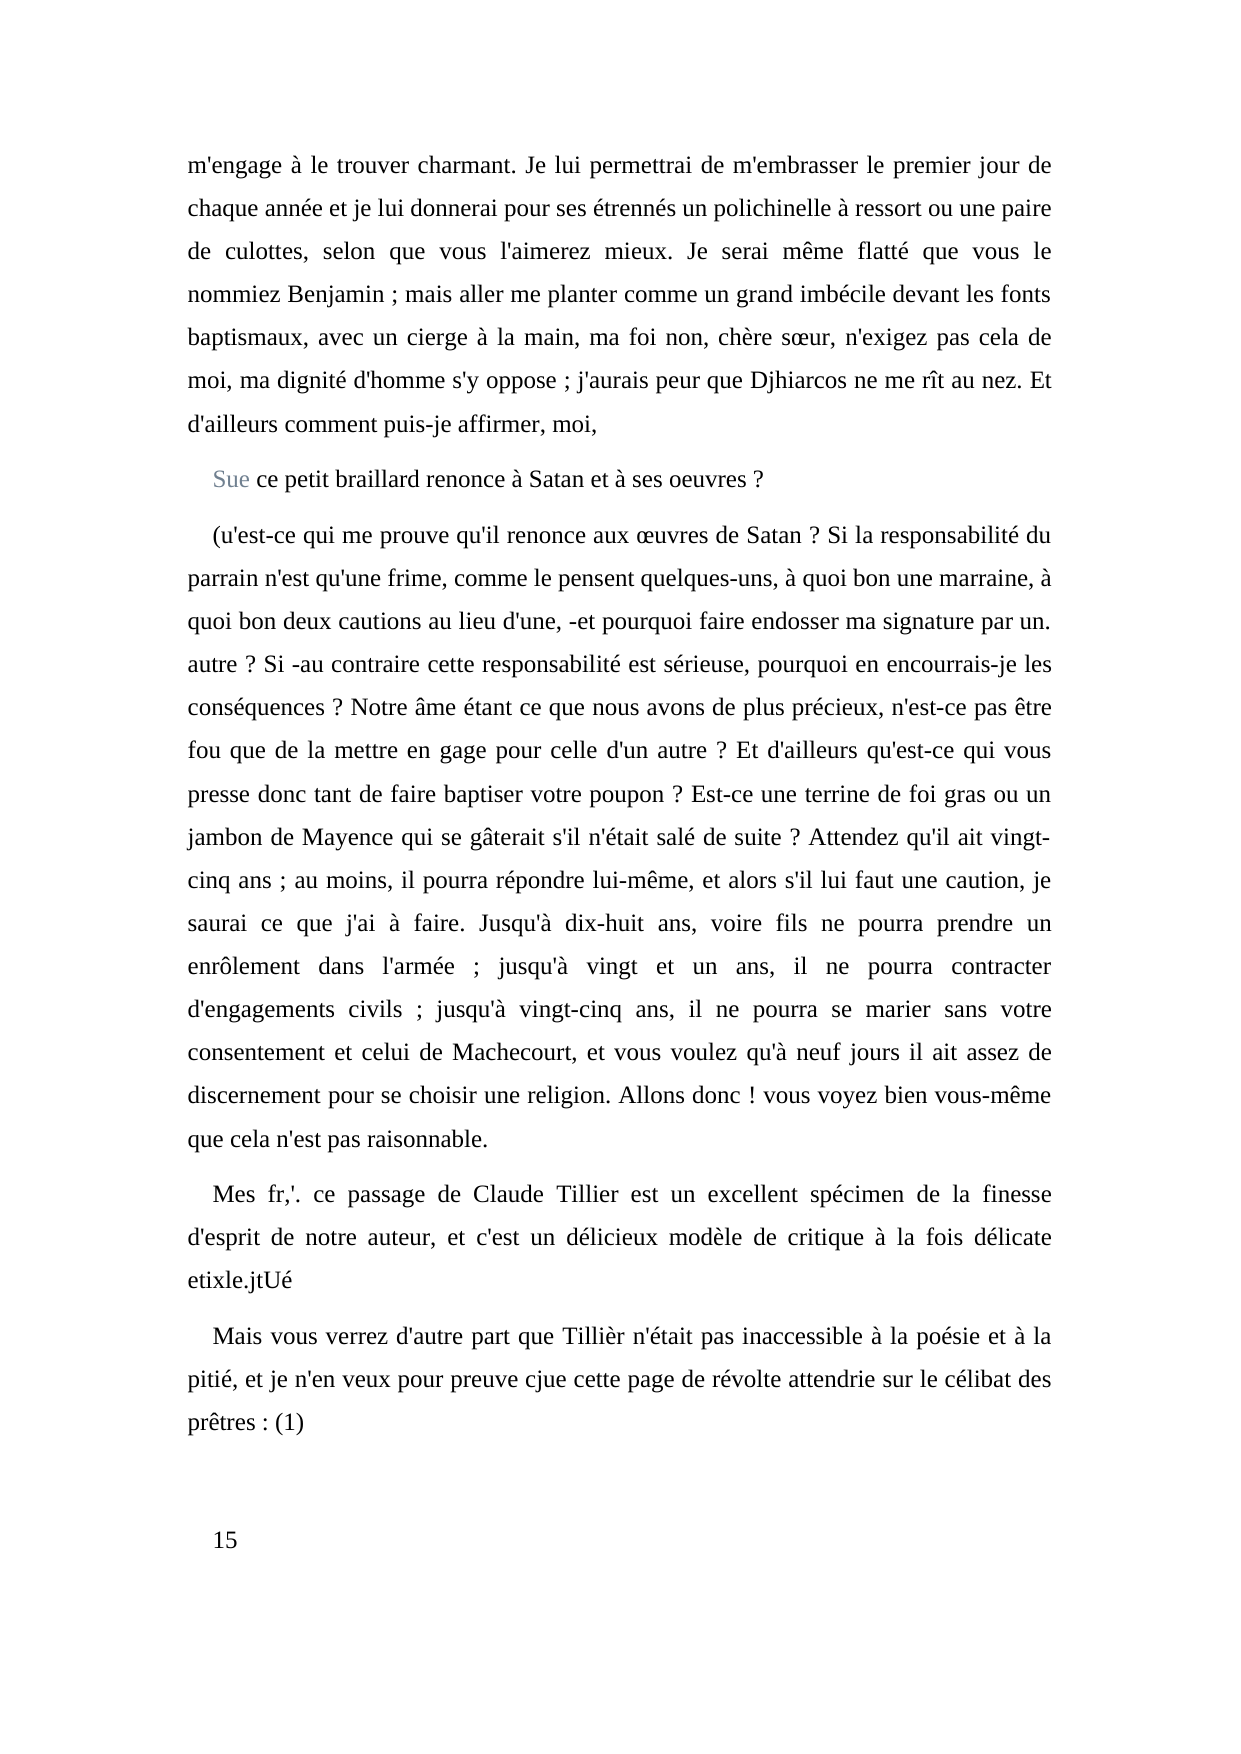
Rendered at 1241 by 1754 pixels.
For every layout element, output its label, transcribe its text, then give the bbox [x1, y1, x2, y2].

text Mais vous verrez d'autre part que Tillièr n'était pas inaccessible à la poésie et à la pitié, et je n'en veux pour preuve cjue cette page de révolte attendrie sur le célibat des prêtres : (1) [187, 1321, 1053, 1436]
text Sue ce petit braillard renonce à Satan et à ses oeuvres ? [187, 464, 1053, 493]
text (u'est-ce qui me prouve qu'il renonce aux œuvres de Satan ? Si la responsabilité du parrain n'est qu'une frime, comme le pensent quelques-uns, à quoi bon une marraine, à quoi bon deux cautions au lieu d'une, -et pourquoi faire endosser ma signature par un. autre ? Si -au contraire cette responsabilité est sérieuse, pourquoi en encourrais-je les conséquences ? Notre âme étant ce que nous avons de plus précieux, n'est-ce pas être fou que de la mettre en gage pour celle d'un autre ? Et d'ailleurs qu'est-ce qui vous presse donc tant de faire baptiser votre poupon ? Est-ce une terrine de foi gras ou un jambon de Mayence qui se gâterait s'il n'était salé de suite ? Attendez qu'il ait vingt-cinq ans ; au moins, il pourra répondre lui-même, et alors s'il lui faut une caution, je saurai ce que j'ai à faire. Jusqu'à dix-huit ans, voire fils ne pourra prendre un enrôlement dans l'armée ; jusqu'à vingt et un ans, il ne pourra contracter d'engagements civils ; jusqu'à vingt-cinq ans, il ne pourra se marier sans votre consentement et celui de Machecourt, et vous voulez qu'à neuf jours il ait assez de discernement pour se choisir une religion. Allons donc ! vous voyez bien vous-même que cela n'est pas raisonnable. [187, 520, 1053, 1152]
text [187, 150, 1053, 437]
text Mes fr,'. ce passage de Claude Tillier est un excellent spécimen de la finesse d'esprit de notre auteur, et c'est un délicieux modèle de critique à la fois délicate etixle.jtUé [187, 1179, 1053, 1294]
